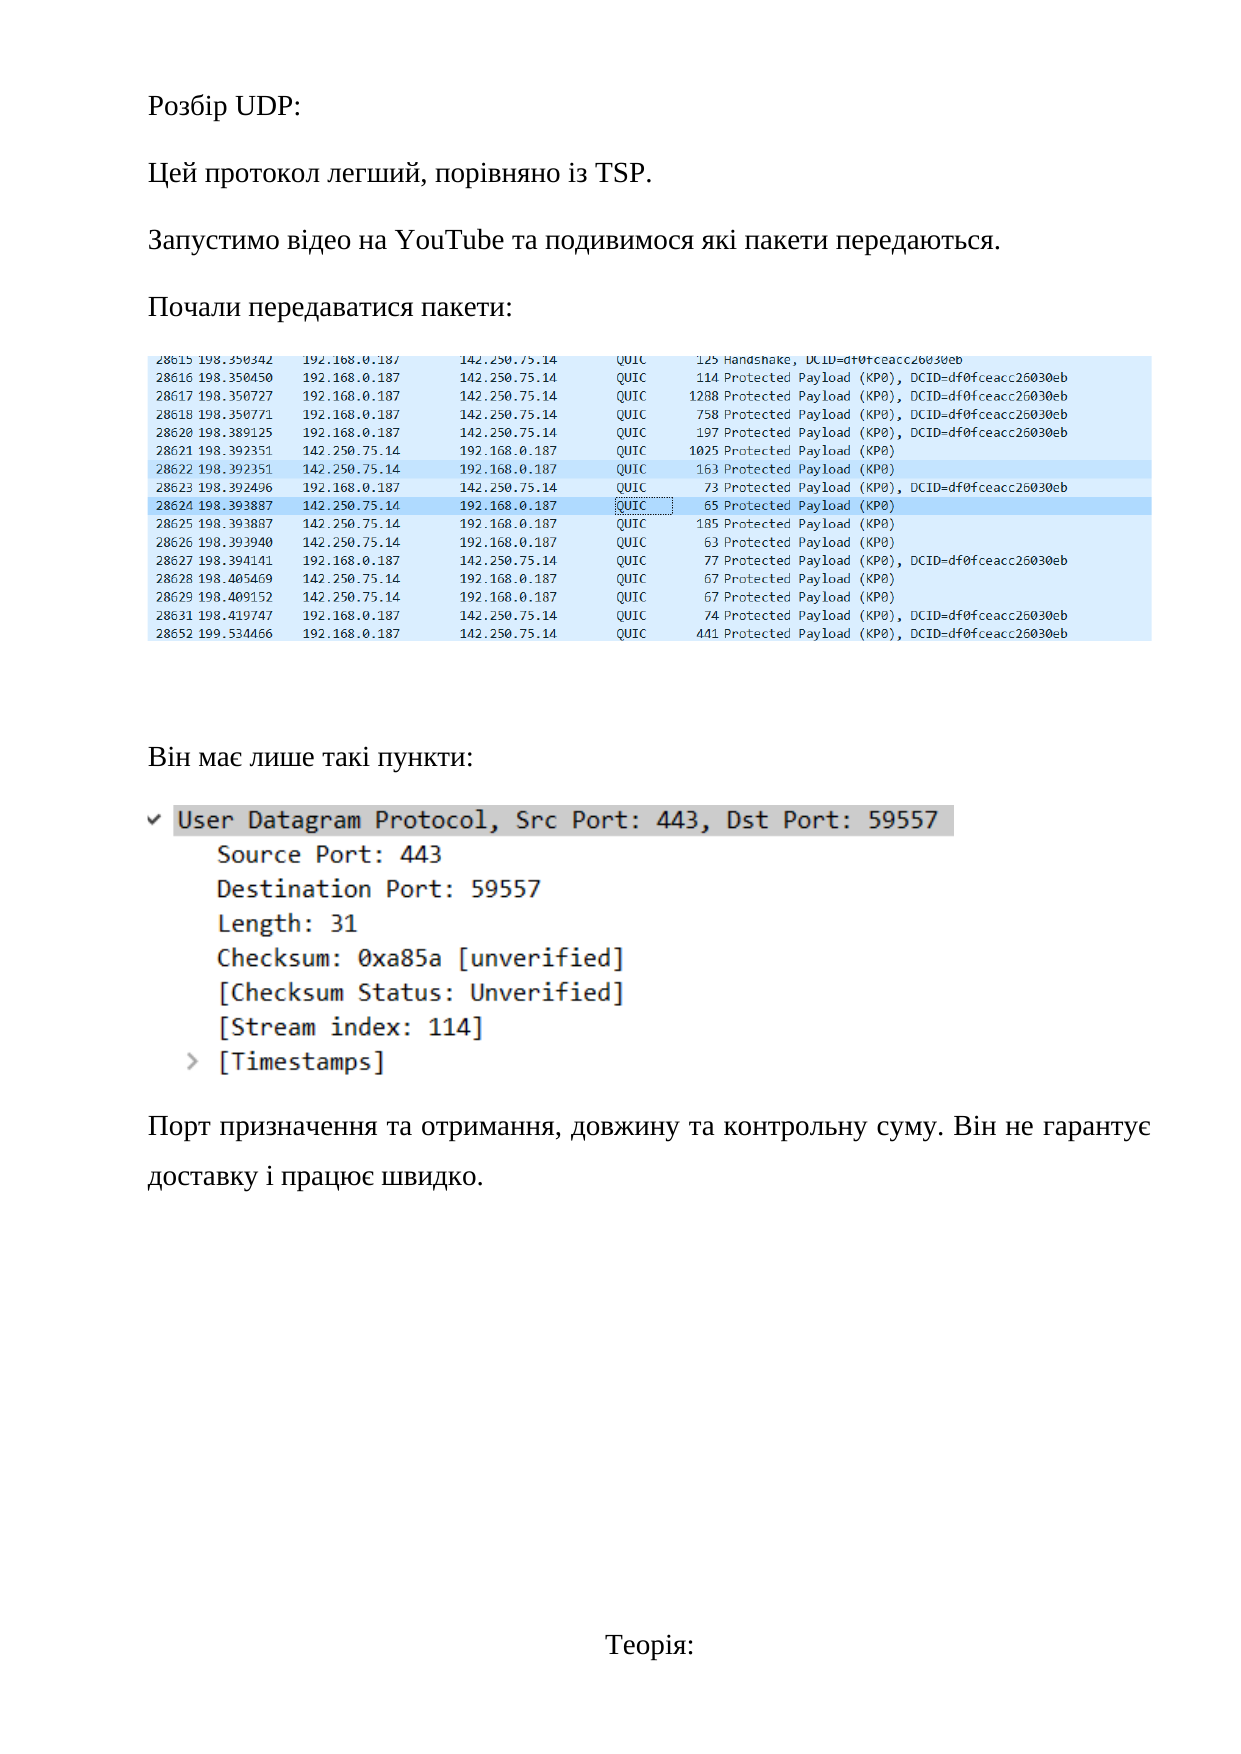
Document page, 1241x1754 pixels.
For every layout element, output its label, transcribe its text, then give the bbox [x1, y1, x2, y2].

picture [147, 805, 954, 1078]
text Розбір UDP: [148, 88, 1152, 122]
text Теорія: [148, 1627, 1152, 1661]
text Почали передаватися пакети: [148, 289, 1152, 323]
text Порт призначення та отримання, довжину та контрольну суму. Він не гарантує доставку і працює швидко. [148, 1108, 1152, 1192]
picture [147, 356, 1152, 641]
text Він має лише такі пункти: [148, 739, 1152, 772]
text Запустимо відео на YouTube та подивимося які пакети передаються. [148, 222, 1152, 256]
text Цей протокол легший, порівняно із TSP. [148, 156, 1152, 189]
